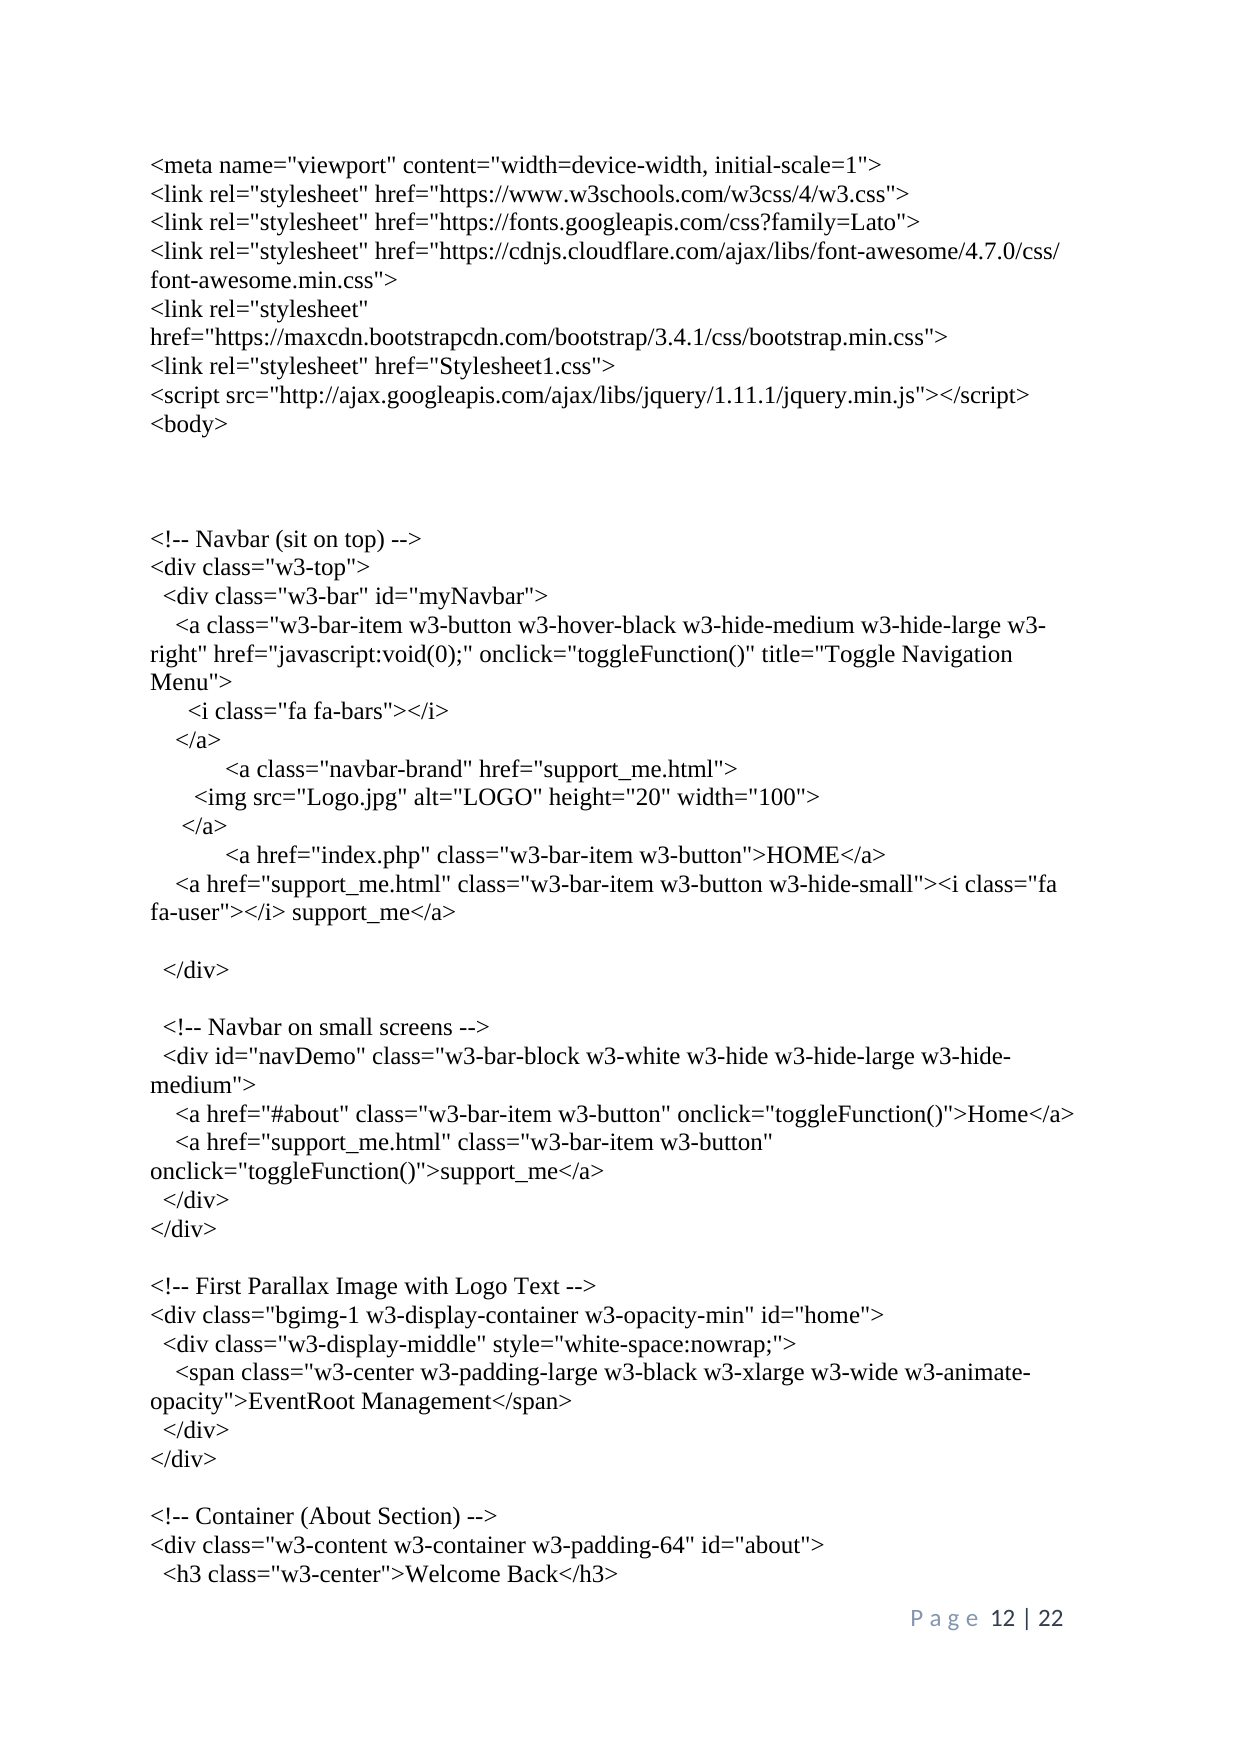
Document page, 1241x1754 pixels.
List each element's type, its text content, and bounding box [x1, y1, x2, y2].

text <a href="#about" class="w3-bar-item w3-button" onclick="toggleFunction()">Home</a> [150, 1099, 1090, 1127]
text <link rel="stylesheet" href="https://www.w3schools.com/w3css/4/w3.css"> [150, 179, 1090, 207]
text </div> [150, 1185, 1090, 1214]
text <!-- Container (About Section) --> [150, 1501, 1090, 1530]
text <i class="fa fa-bars"></i> [150, 696, 1090, 725]
text </div> [150, 1415, 1090, 1444]
text <meta name="viewport" content="width=device-width, initial-scale=1"> [150, 150, 1090, 179]
text <!-- First Parallax Image with Logo Text --> [150, 1271, 1090, 1300]
text <script src="http://ajax.googleapis.com/ajax/libs/jquery/1.11.1/jquery.min.js"></script> [150, 380, 1090, 409]
text <link rel="stylesheet" href="Stylesheet1.css"> [150, 351, 1090, 380]
text <img src="Logo.jpg" alt="LOGO" height="20" width="100"> [150, 782, 1090, 811]
text <div class="w3-bar" id="myNavbar"> [150, 581, 1090, 610]
text </div> [150, 1214, 1090, 1242]
text <link rel="stylesheet" href="https://fonts.googleapis.com/css?family=Lato"> [150, 207, 1090, 236]
text <div class="bgimg-1 w3-display-container w3-opacity-min" id="home"> [150, 1300, 1090, 1329]
text <div class="w3-content w3-container w3-padding-64" id="about"> [150, 1530, 1090, 1559]
text <link rel="stylesheet" href="https://maxcdn.bootstrapcdn.com/bootstrap/3.4.1/css/bootstrap.min.css"> [150, 294, 1090, 351]
text <span class="w3-center w3-padding-large w3-black w3-xlarge w3-wide w3-animate-opacity">EventRoot Management</span> [150, 1357, 1090, 1415]
text </div> [150, 955, 1090, 984]
text <h3 class="w3-center">Welcome Back</h3> [150, 1559, 1090, 1587]
text <link rel="stylesheet" href="https://cdnjs.cloudflare.com/ajax/libs/font-awesome/4.7.0/css/font-awesome.min.css"> [150, 236, 1090, 294]
text <a href="support_me.html" class="w3-bar-item w3-button w3-hide-small"><i class="fa fa-user"></i> support_me</a> [150, 869, 1090, 926]
text <!-- Navbar on small screens --> [150, 1012, 1090, 1041]
text </a> [150, 725, 1090, 754]
text <a class="navbar-brand" href="support_me.html"> [150, 754, 1090, 782]
text </div> [150, 1444, 1090, 1472]
text <div id="navDemo" class="w3-bar-block w3-white w3-hide w3-hide-large w3-hide-medium"> [150, 1041, 1090, 1099]
text <div class="w3-top"> [150, 552, 1090, 581]
text </a> [150, 811, 1090, 840]
text <body> [150, 409, 1090, 437]
text <a class="w3-bar-item w3-button w3-hover-black w3-hide-medium w3-hide-large w3-right" href="javascript:void(0);" onclick="toggleFunction()" title="Toggle Navigation Menu"> [150, 610, 1090, 696]
text <div class="w3-display-middle" style="white-space:nowrap;"> [150, 1329, 1090, 1357]
text <a href="support_me.html" class="w3-bar-item w3-button" onclick="toggleFunction()">support_me</a> [150, 1127, 1090, 1185]
text <a href="index.php" class="w3-bar-item w3-button">HOME</a> [150, 840, 1090, 869]
text <!-- Navbar (sit on top) --> [150, 524, 1090, 552]
